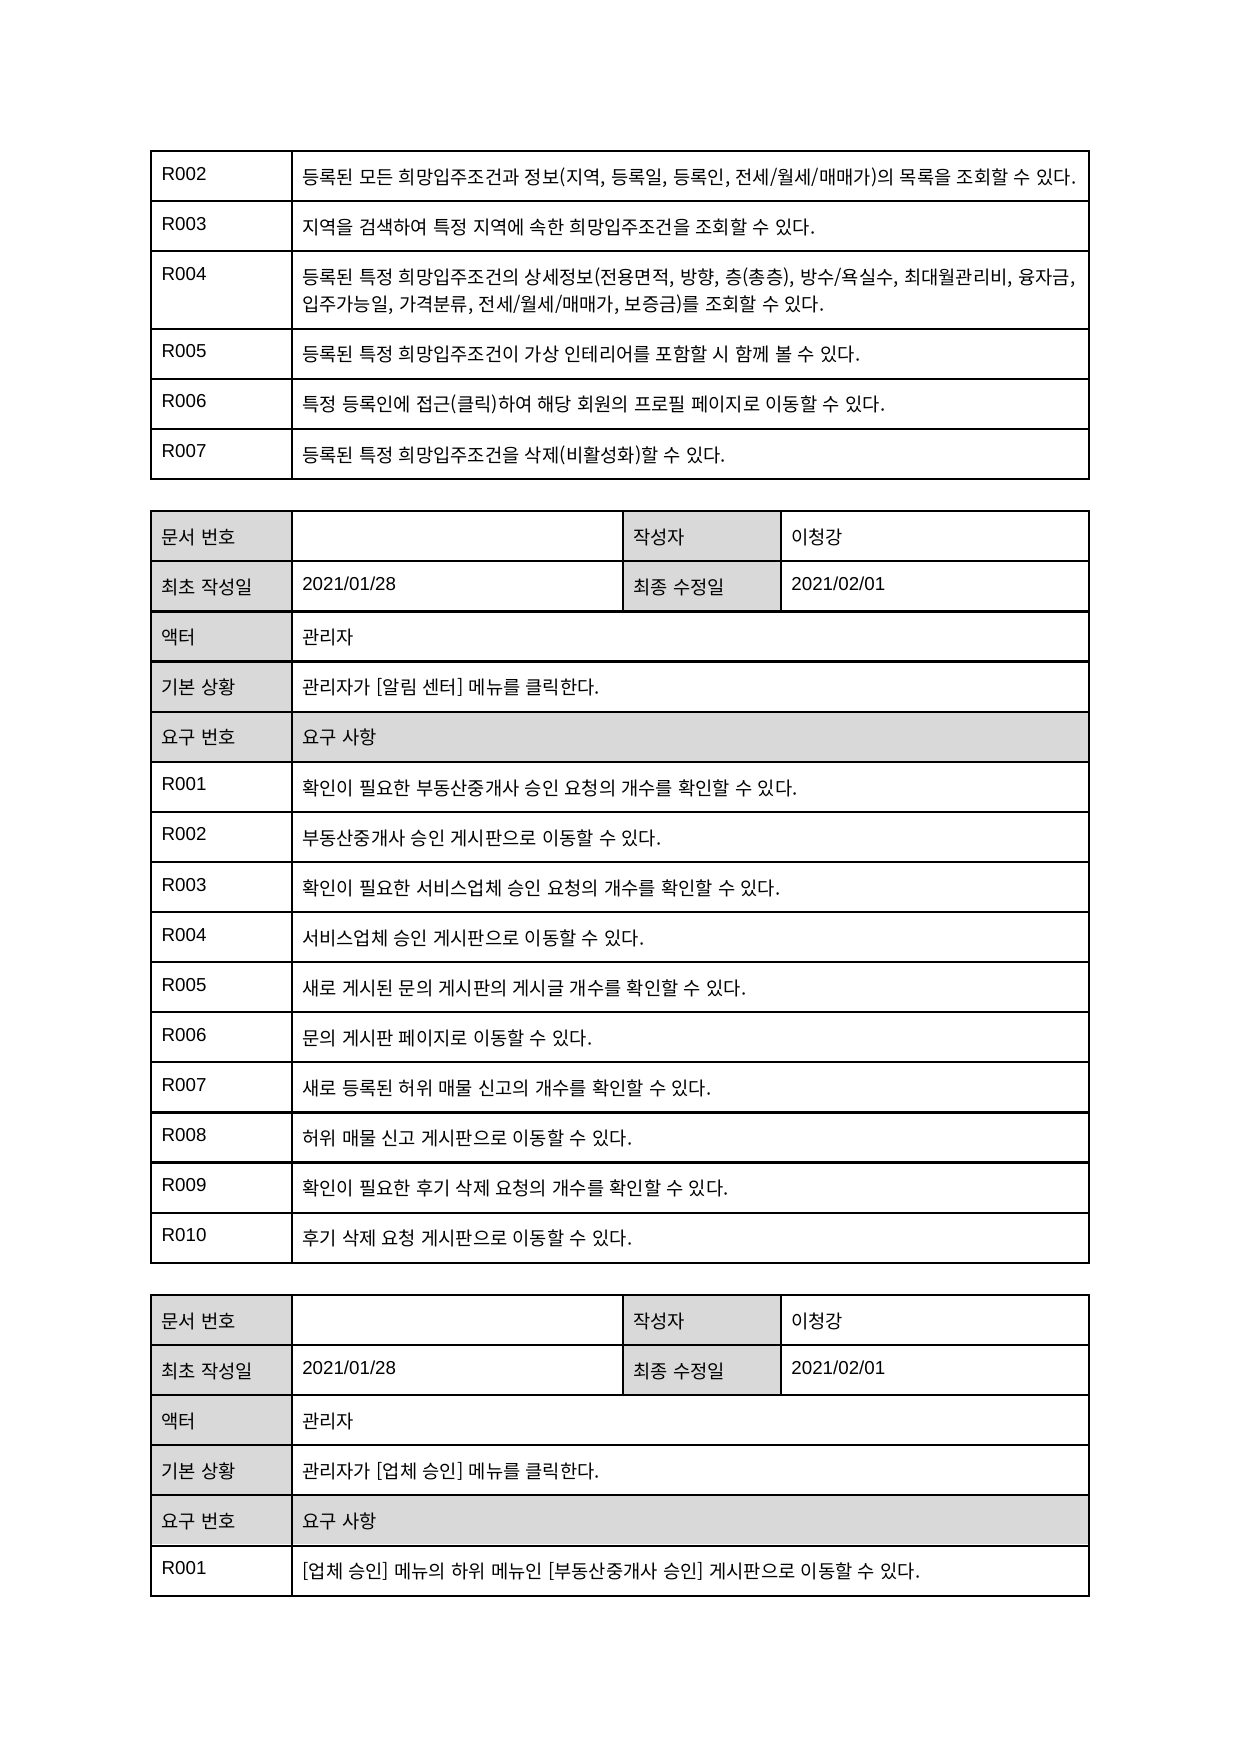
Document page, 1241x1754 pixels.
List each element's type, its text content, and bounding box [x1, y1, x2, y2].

table_cell 특정 등록인에 접근(클릭)하여 해당 회원의 프로필 페이지로 이동할 수 있다. [293, 380, 1088, 428]
table_cell 새로 게시된 문의 게시판의 게시글 개수를 확인할 수 있다. [293, 963, 1088, 1011]
table_cell R002 [152, 813, 291, 861]
table_cell R009 [152, 1164, 291, 1212]
table_cell R007 [152, 430, 291, 478]
table_cell 부동산중개사 승인 게시판으로 이동할 수 있다. [293, 813, 1088, 861]
table_cell 최초 작성일 [152, 1346, 291, 1394]
table_header [293, 512, 622, 560]
table_cell R008 [152, 1114, 291, 1161]
table_cell 관리자 [293, 613, 1088, 660]
table_header [293, 1296, 622, 1344]
table_cell 요구 사항 [293, 713, 1088, 761]
table_cell R001 [152, 1547, 291, 1594]
table_header 이청강 [782, 512, 1088, 560]
table_cell 등록된 특정 희망입주조건을 삭제(비활성화)할 수 있다. [293, 430, 1088, 478]
table_cell 서비스업체 승인 게시판으로 이동할 수 있다. [293, 913, 1088, 961]
table_cell R006 [152, 380, 291, 428]
table_cell 관리자 [293, 1396, 1088, 1444]
table_cell R005 [152, 963, 291, 1011]
table_cell R010 [152, 1214, 291, 1262]
table_cell 최종 수정일 [624, 1346, 780, 1394]
table_cell 최초 작성일 [152, 562, 291, 610]
table_cell 새로 등록된 허위 매물 신고의 개수를 확인할 수 있다. [293, 1063, 1088, 1111]
table_cell 액터 [152, 613, 291, 660]
table_cell 2021/02/01 [782, 1346, 1088, 1394]
table_header 작성자 [624, 512, 780, 560]
table_cell 액터 [152, 1396, 291, 1444]
table_cell 관리자가 [알림 센터] 메뉴를 클릭한다. [293, 663, 1088, 711]
table_cell 등록된 특정 희망입주조건이 가상 인테리어를 포함할 시 함께 볼 수 있다. [293, 330, 1088, 378]
table_cell R004 [152, 913, 291, 961]
table_cell [업체 승인] 메뉴의 하위 메뉴인 [부동산중개사 승인] 게시판으로 이동할 수 있다. [293, 1547, 1088, 1594]
table_header 작성자 [624, 1296, 780, 1344]
table_cell 기본 상황 [152, 663, 291, 711]
table_cell 지역을 검색하여 특정 지역에 속한 희망입주조건을 조회할 수 있다. [293, 202, 1088, 250]
table_cell R007 [152, 1063, 291, 1111]
table_cell 2021/01/28 [293, 1346, 622, 1394]
table_cell 요구 번호 [152, 1496, 291, 1544]
table_cell 최종 수정일 [624, 562, 780, 610]
table_cell R006 [152, 1013, 291, 1061]
table_cell R003 [152, 202, 291, 250]
table_cell 문의 게시판 페이지로 이동할 수 있다. [293, 1013, 1088, 1061]
table_cell 2021/02/01 [782, 562, 1088, 610]
table_cell R004 [152, 252, 291, 327]
table_cell 등록된 특정 희망입주조건의 상세정보(전용면적, 방향, 층(총층), 방수/욕실수, 최대월관리비, 융자금, 입주가능일, 가격분류, 전세/월세/매매가, 보증금)를 조회할 수 있다. [293, 252, 1088, 327]
table_cell R002 [152, 152, 291, 200]
table_cell 요구 번호 [152, 713, 291, 761]
table_header 이청강 [782, 1296, 1088, 1344]
table_cell 등록된 모든 희망입주조건과 정보(지역, 등록일, 등록인, 전세/월세/매매가)의 목록을 조회할 수 있다. [293, 152, 1088, 200]
table_cell 관리자가 [업체 승인] 메뉴를 클릭한다. [293, 1446, 1088, 1494]
table_cell R001 [152, 763, 291, 811]
table_cell 허위 매물 신고 게시판으로 이동할 수 있다. [293, 1114, 1088, 1161]
table_cell 확인이 필요한 후기 삭제 요청의 개수를 확인할 수 있다. [293, 1164, 1088, 1212]
table_cell R005 [152, 330, 291, 378]
table_cell 확인이 필요한 부동산중개사 승인 요청의 개수를 확인할 수 있다. [293, 763, 1088, 811]
table_cell 요구 사항 [293, 1496, 1088, 1544]
table_cell 확인이 필요한 서비스업체 승인 요청의 개수를 확인할 수 있다. [293, 863, 1088, 911]
table_header 문서 번호 [152, 512, 291, 560]
table_cell 후기 삭제 요청 게시판으로 이동할 수 있다. [293, 1214, 1088, 1262]
table_cell 기본 상황 [152, 1446, 291, 1494]
table_cell 2021/01/28 [293, 562, 622, 610]
table_header 문서 번호 [152, 1296, 291, 1344]
table_cell R003 [152, 863, 291, 911]
